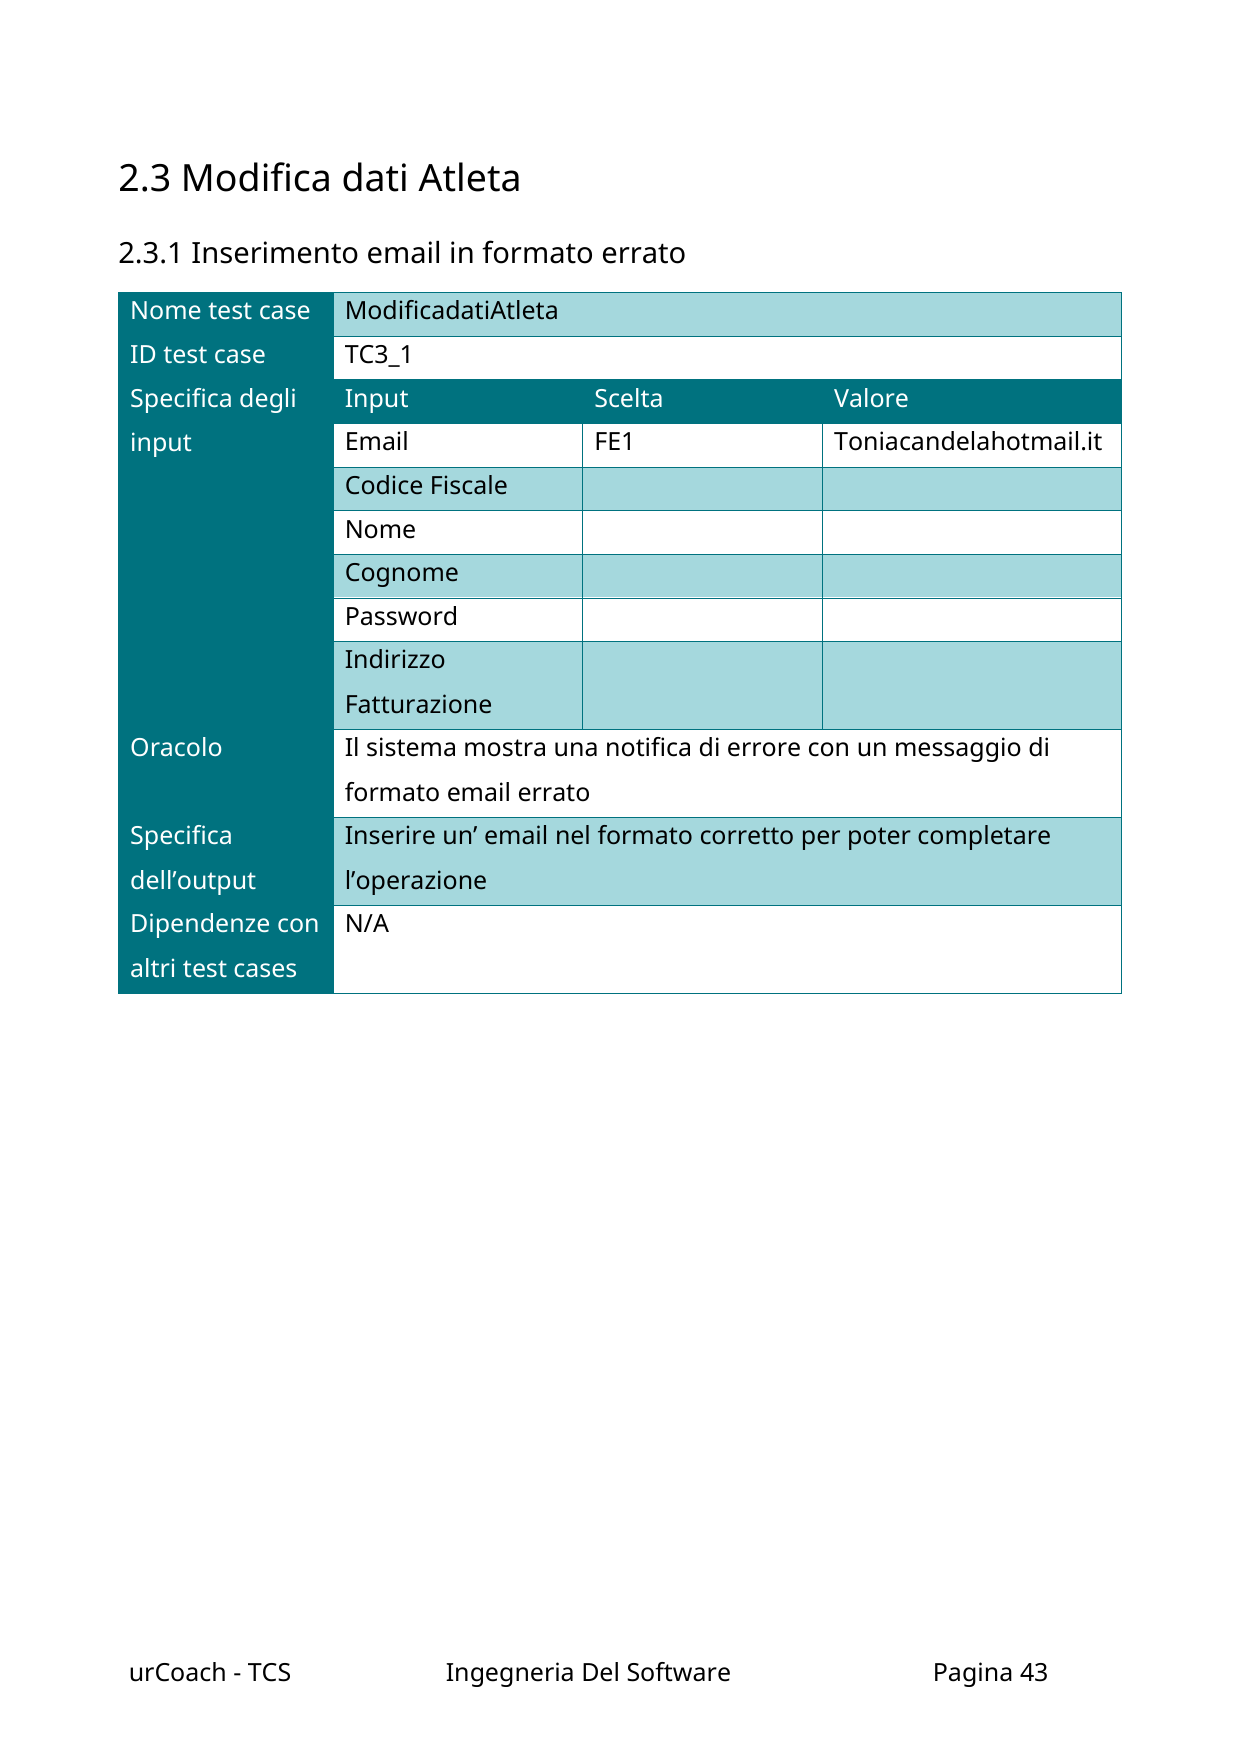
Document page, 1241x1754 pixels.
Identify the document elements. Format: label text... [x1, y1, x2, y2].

table_cell Specifica dell’output [119, 818, 333, 905]
table_cell TC3_1 [334, 337, 1121, 379]
table_cell Toniacandelahotmail.it [823, 424, 1121, 467]
table_cell [823, 511, 1121, 554]
table_cell Valore [823, 380, 1121, 423]
table_cell [823, 599, 1121, 641]
table_cell Email [334, 424, 582, 467]
table_cell [823, 555, 1121, 597]
table_cell Dipendenze con altri test cases [119, 906, 333, 993]
table_cell ID test case [119, 337, 333, 379]
table_cell FE1 [583, 424, 822, 467]
subtitle 2.3.1 Inserimento email in formato errato [118, 232, 1122, 272]
table_header ModificadatiAtleta [334, 293, 1121, 336]
table_cell [583, 555, 822, 597]
table_cell Il sistema mostra una notifica di errore con un messaggio di formato email errato [334, 730, 1121, 817]
table_cell Inserire un’ email nel formato corretto per poter completare l’operazione [334, 818, 1121, 905]
table_header Nome test case [119, 293, 333, 336]
table_cell [823, 642, 1121, 729]
table_cell N/A [334, 906, 1121, 993]
table_cell Specifica degli input [119, 380, 333, 729]
subtitle 2.3 Modifica dati Atleta [118, 152, 1122, 203]
table_cell Indirizzo Fatturazione [334, 642, 582, 729]
table_cell Password [334, 599, 582, 641]
table_cell [583, 511, 822, 554]
table_cell [583, 642, 822, 729]
table_cell Nome [334, 511, 582, 554]
table_cell [583, 599, 822, 641]
table_cell Oracolo [119, 730, 333, 817]
table_cell Input [334, 380, 582, 423]
table_cell [583, 468, 822, 510]
table_cell [823, 468, 1121, 510]
table_cell Codice Fiscale [334, 468, 582, 510]
table_cell Scelta [583, 380, 822, 423]
table_cell Cognome [334, 555, 582, 597]
